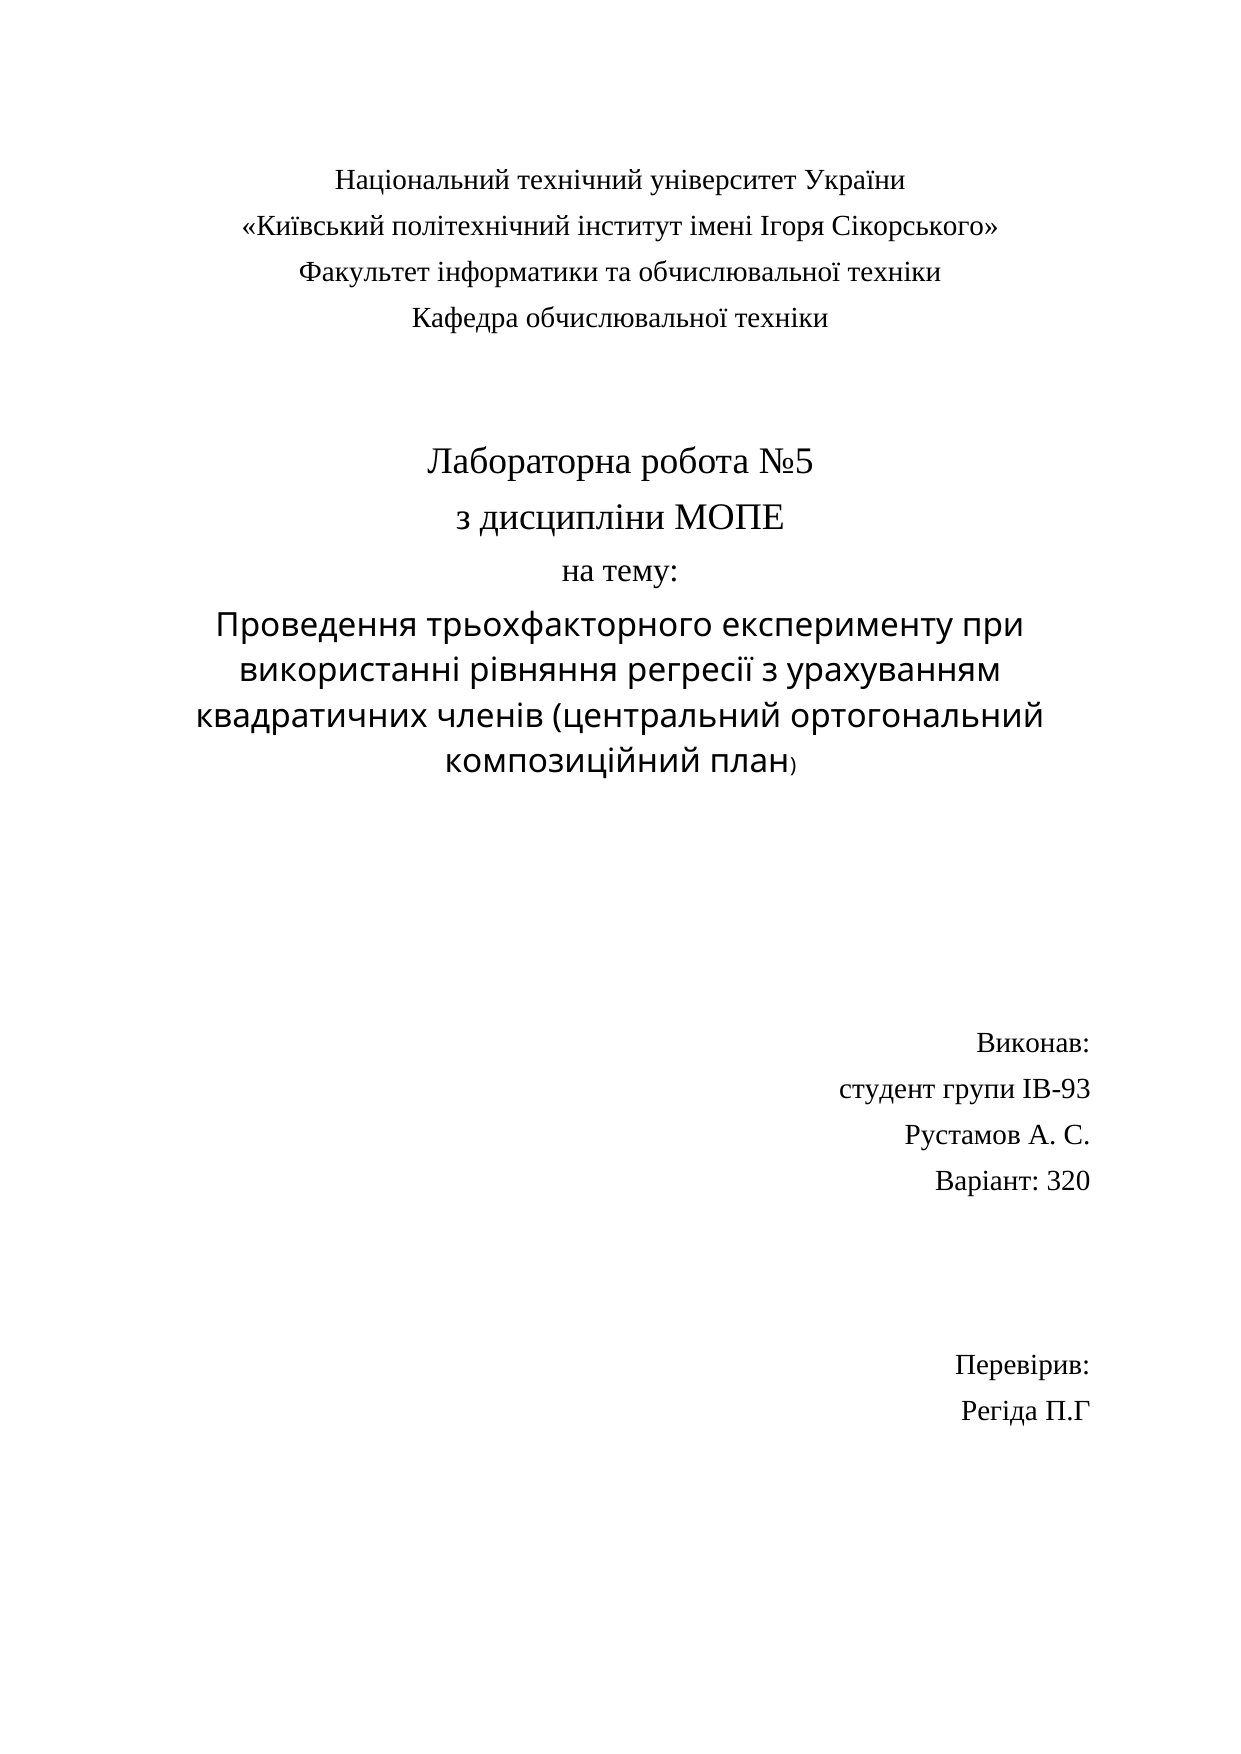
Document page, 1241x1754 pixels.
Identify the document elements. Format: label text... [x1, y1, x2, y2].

text Рустамов А. С. [150, 1117, 1090, 1151]
text Факультет інформатики та обчислювальної техніки [150, 254, 1090, 288]
text Виконав: [150, 1025, 1090, 1059]
text «Київський політехнічний інститут імені Ігоря Сікорського» [150, 208, 1090, 242]
text студент групи ІВ-93 [150, 1071, 1090, 1105]
text з дисципліни МОПЕ [150, 494, 1090, 537]
text Лабораторна робота №5 [150, 439, 1090, 482]
text Проведення трьохфакторного експерименту при використанні рівняння регресії з урахуванням квадратичних членів (центральний ортогональний композиційний план) [150, 601, 1090, 782]
text Варіант: 320 [150, 1163, 1090, 1197]
text Регіда П.Г [150, 1393, 1090, 1427]
text Національний технічний університет України [150, 162, 1090, 196]
text на тему: [150, 550, 1090, 588]
text Кафедра обчислювальної техніки [150, 301, 1090, 334]
text Перевірив: [150, 1347, 1090, 1381]
